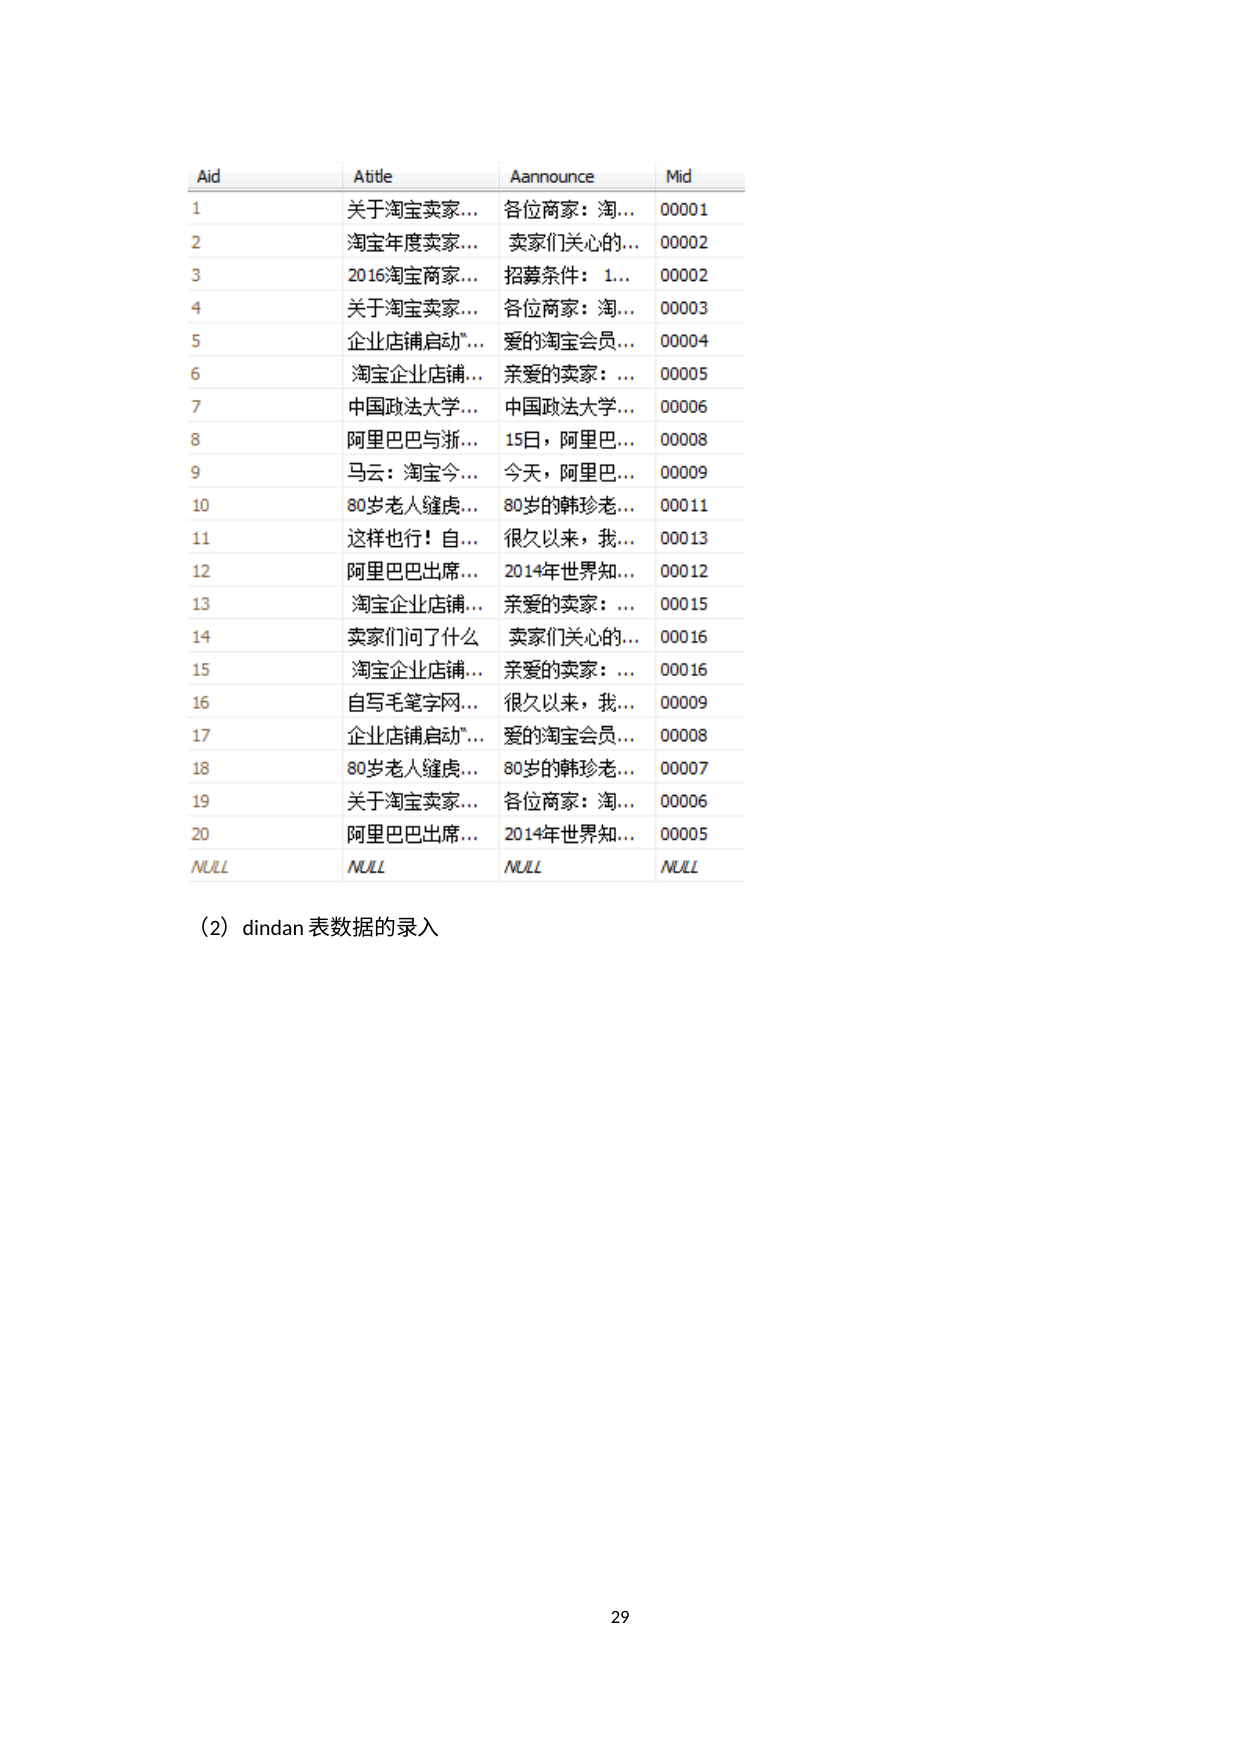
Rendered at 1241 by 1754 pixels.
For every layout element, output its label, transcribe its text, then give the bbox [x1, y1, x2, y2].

text （2）dindan表数据的录入 [187, 909, 1053, 942]
picture [187, 162, 746, 903]
